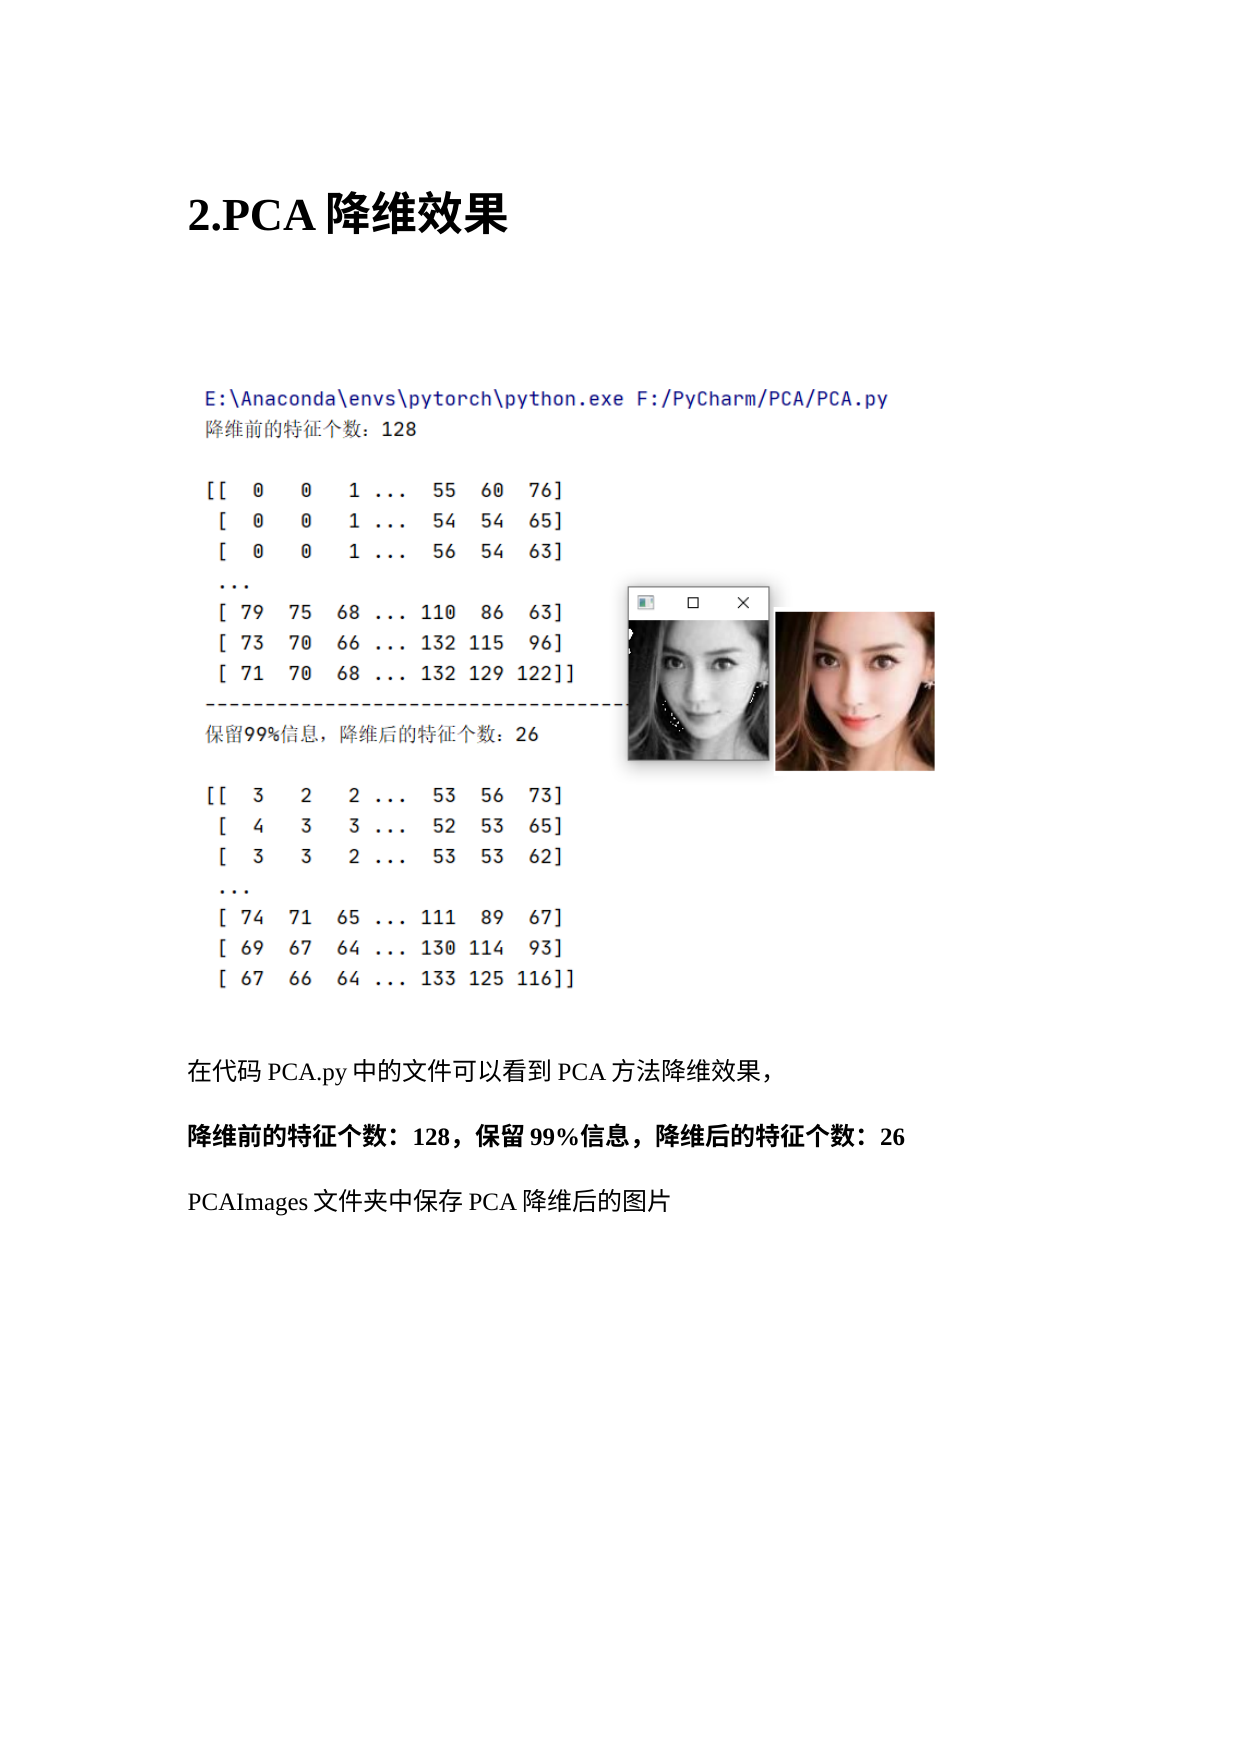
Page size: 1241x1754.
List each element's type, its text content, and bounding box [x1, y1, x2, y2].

subtitle 2.PCA降维效果 [187, 162, 1053, 259]
text 在代码PCA.py中的文件可以看到PCA方法降维效果， [187, 1037, 1053, 1102]
picture [187, 387, 936, 1007]
text 降维前的特征个数：128，保留99%信息，降维后的特征个数：26 [187, 1102, 1053, 1167]
text PCAImages文件夹中保存PCA降维后的图片 [187, 1167, 1053, 1232]
